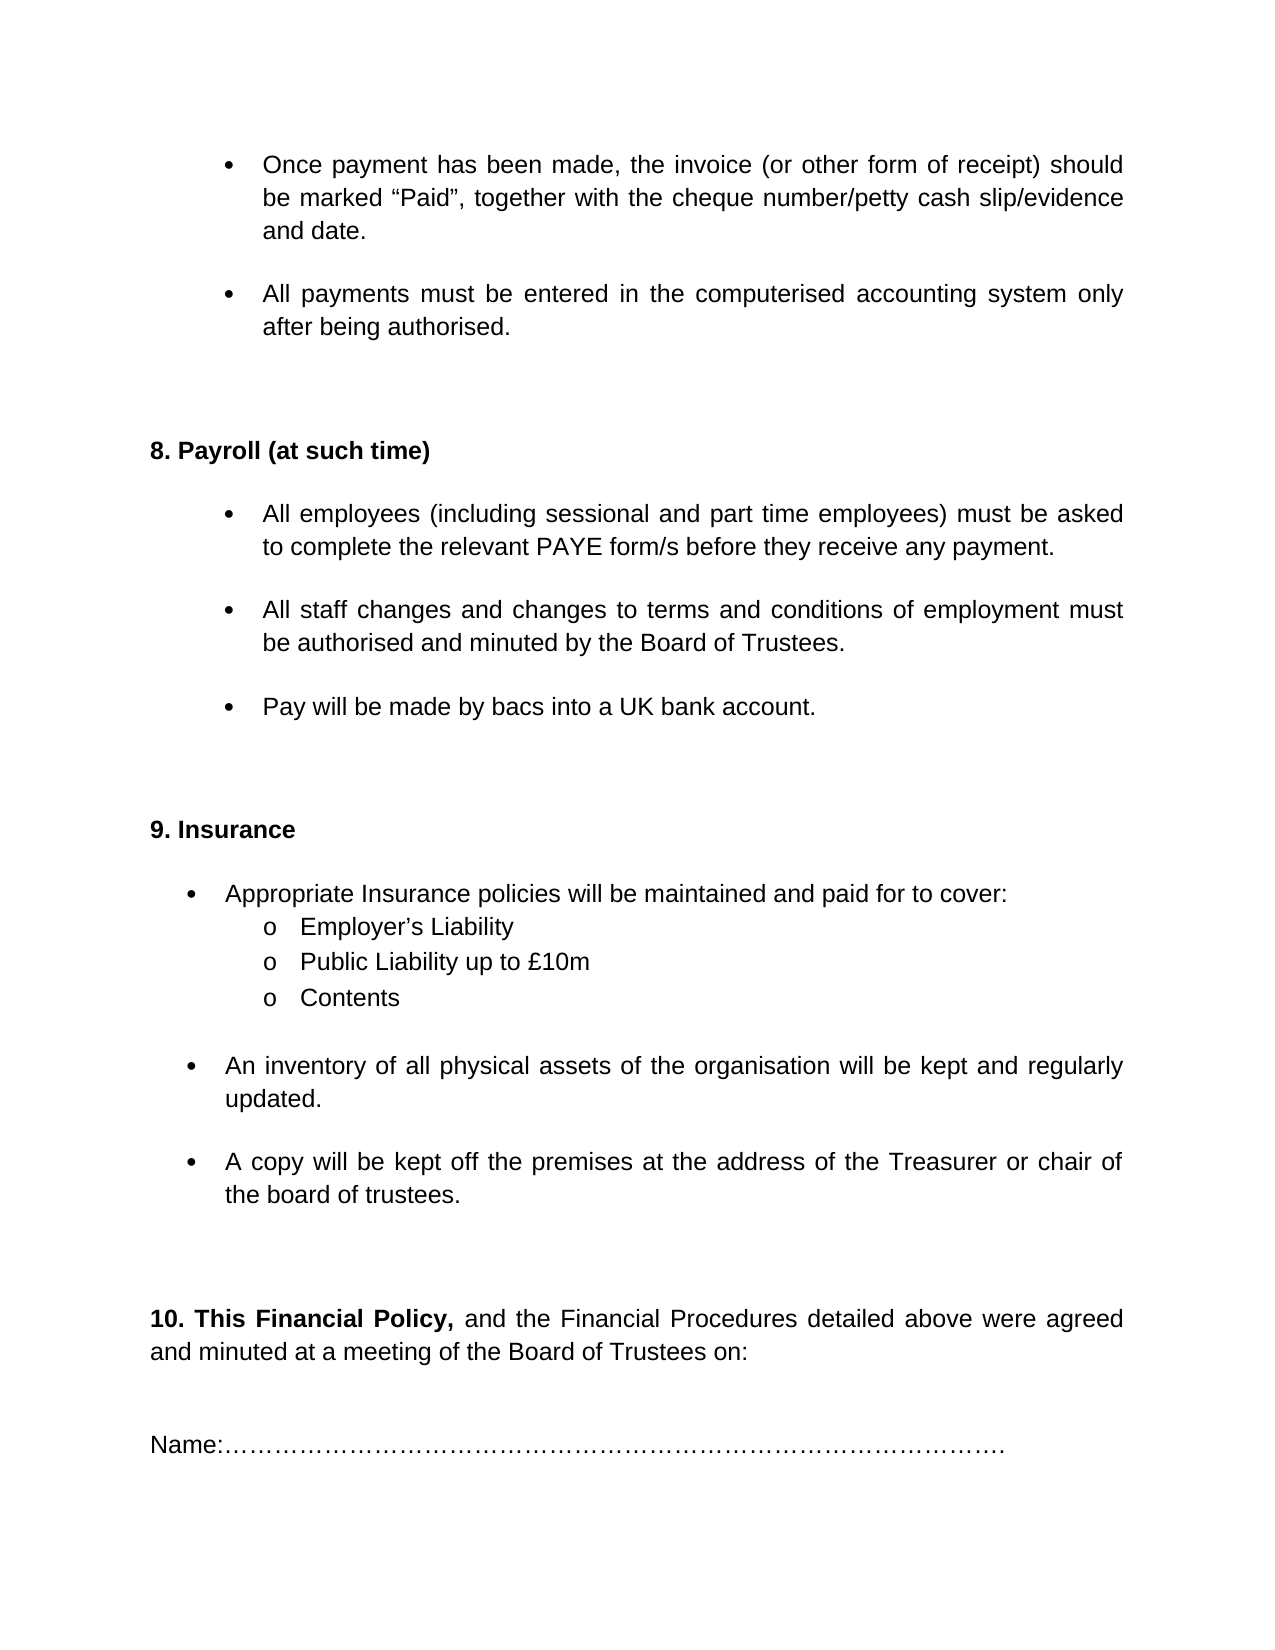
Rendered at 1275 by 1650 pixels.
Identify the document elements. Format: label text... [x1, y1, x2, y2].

text 8. Payroll (at such time) [150, 436, 1125, 465]
list Once payment has been made, the invoice (or other form of receipt) should be marked “Paid”, together with the cheque number/petty cash slip/evidence and date. [225, 150, 1125, 245]
list All employees (including sessional and part time employees) must be asked to complete the relevant PAYE form/s before they receive any payment. [225, 499, 1125, 561]
text 9. Insurance [150, 815, 1125, 844]
list Contents [262, 983, 1125, 1013]
list A copy will be kept off the premises at the address of the Treasurer or chair of the board of trustees. [187, 1147, 1125, 1209]
list All payments must be entered in the computerised accounting system only after being authorised. [225, 279, 1125, 341]
list Employer’s Liability [262, 912, 1125, 942]
list Appropriate Insurance policies will be maintained and paid for to cover: [187, 878, 1125, 907]
list Pay will be made by bacs into a UK bank account. [225, 692, 1125, 720]
list Public Liability up to £10m [262, 947, 1125, 978]
text Name:…………………………………………………………………………………. [150, 1431, 1125, 1459]
text 10. This Financial Policy, and the Financial Procedures detailed above were agreed and minuted at a meeting of the Board of Trustees on: [150, 1304, 1125, 1366]
list An inventory of all physical assets of the organisation will be kept and regularly updated. [187, 1051, 1125, 1113]
list All staff changes and changes to terms and conditions of employment must be authorised and minuted by the Board of Trustees. [225, 595, 1125, 657]
